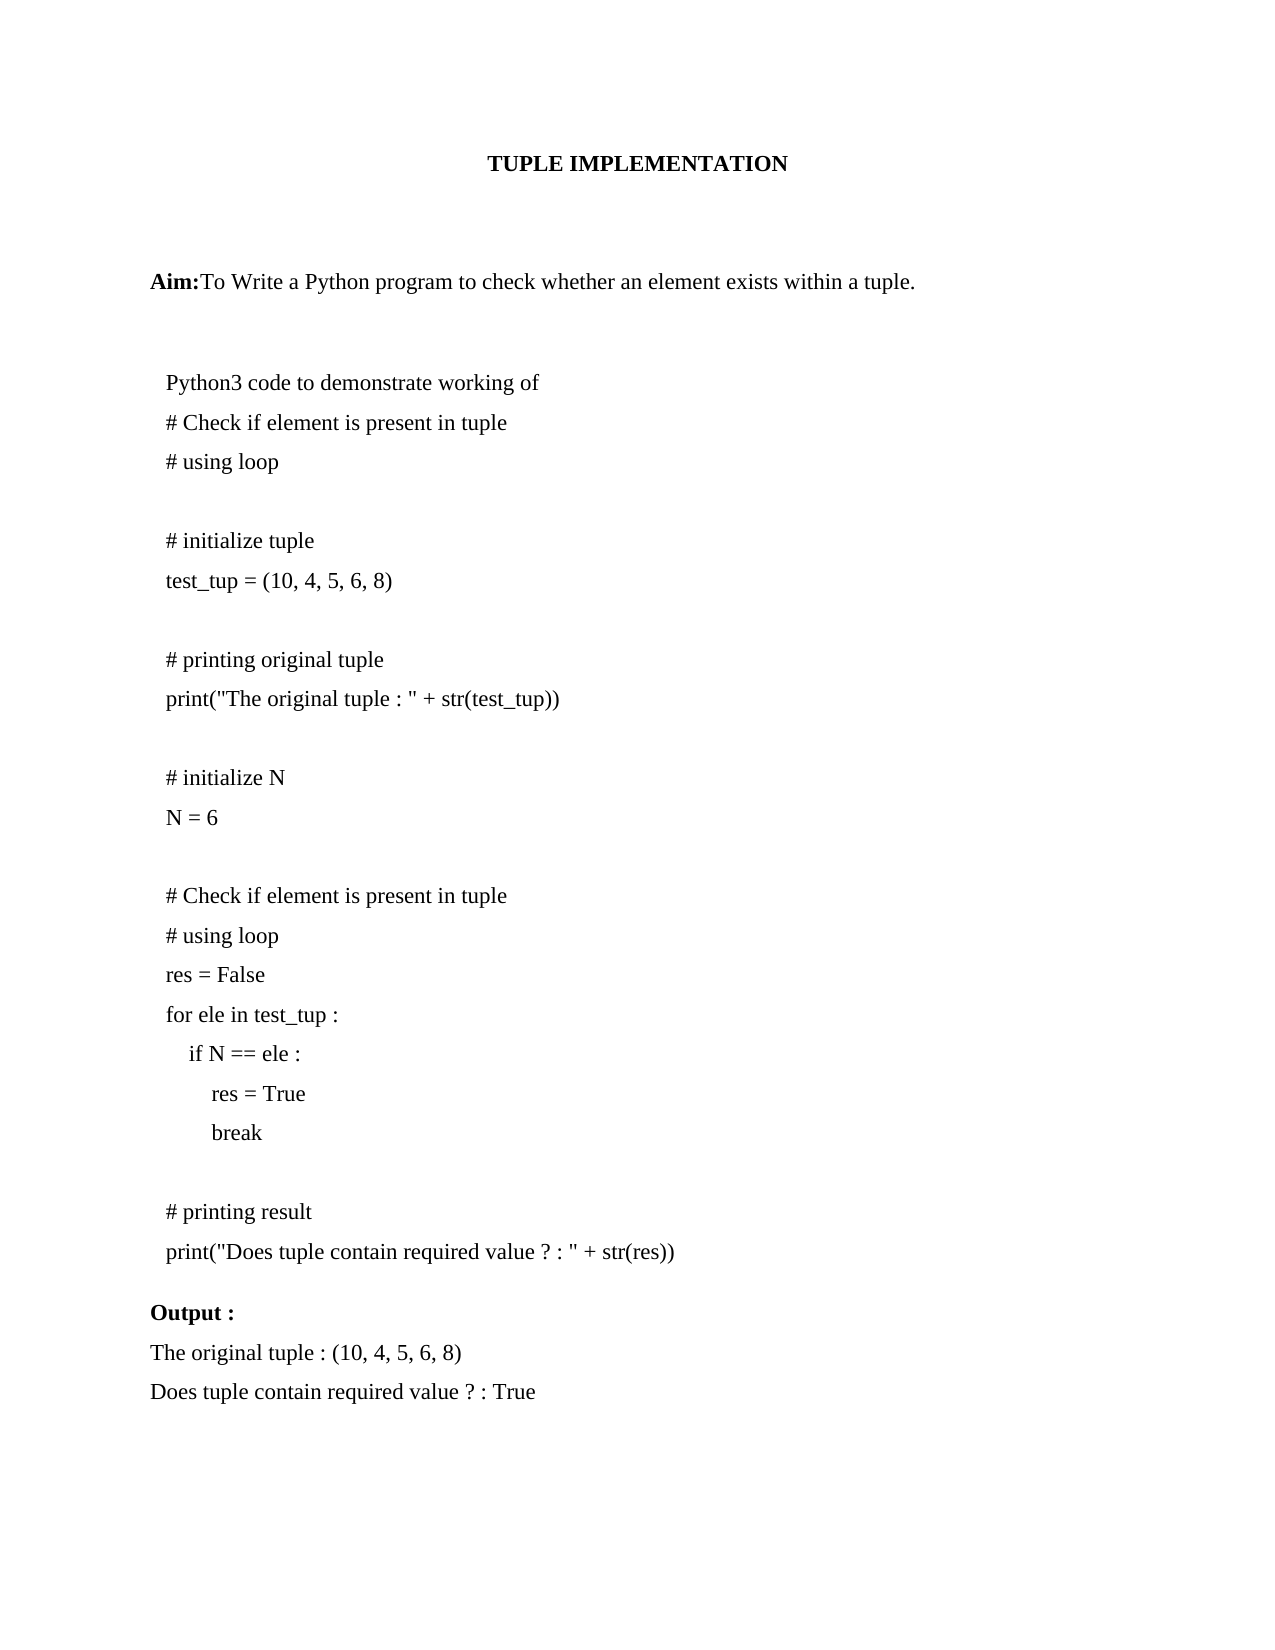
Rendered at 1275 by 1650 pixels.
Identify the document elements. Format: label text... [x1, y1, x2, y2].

text TUPLE IMPLEMENTATION [150, 150, 1125, 176]
text Aim:To Write a Python program to check whether an element exists within a tuple. [150, 268, 1125, 295]
text Output : [150, 1299, 1125, 1326]
table_header Python3 code to demonstrate working of # Check if element is present in tuple # using loop # initialize tuple test_tup = (10, 4, 5, 6, 8) # printing original tuple print("The original tuple : " + str(test_tup)) # initialize N N = 6 # Check if element is present in tuple # using loop res = False for ele in test_tup : if N == ele : res = True break # printing result print("Does tuple contain required value ? : " + str(res)) [150, 348, 884, 1299]
text The original tuple : (10, 4, 5, 6, 8) [150, 1339, 1125, 1365]
text Does tuple contain required value ? : True [150, 1378, 1125, 1404]
